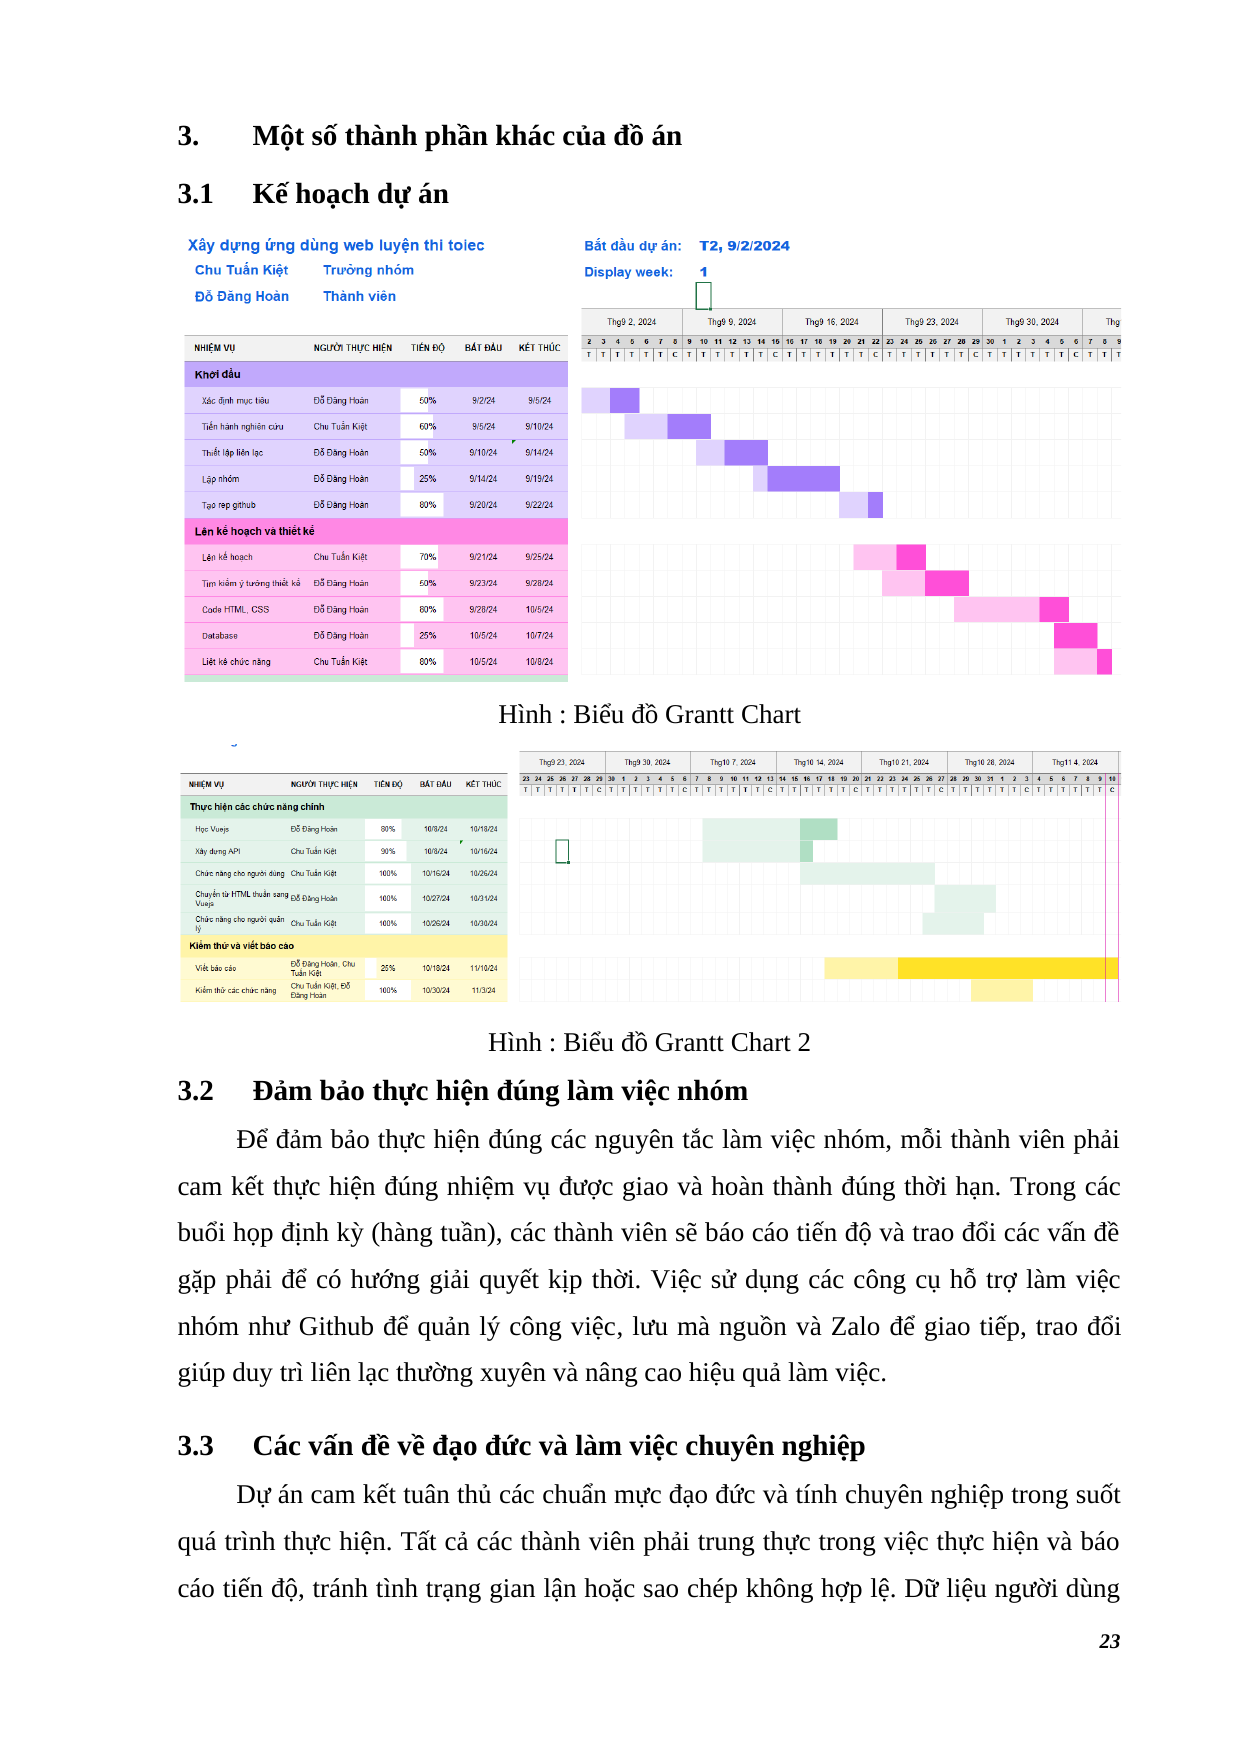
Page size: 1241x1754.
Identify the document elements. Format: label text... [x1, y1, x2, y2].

picture [177, 227, 1122, 682]
subtitle Một số thành phần khác của đồ án [177, 118, 1122, 152]
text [177, 1478, 1122, 1603]
subtitle Hình : Biểu đồ Grantt Chart 2 [177, 1026, 1122, 1057]
picture [177, 744, 1122, 1010]
subtitle Các vấn đề về đạo đức và làm việc chuyên nghiệp [177, 1428, 1122, 1462]
subtitle Hình : Biểu đồ Grantt Chart [177, 698, 1122, 729]
subtitle Để đảm bảo thực hiện đúng các nguyên tắc làm việc nhóm, mỗi thành viên phải cam kết thực hiện đúng nhiệm vụ được giao và hoàn thành đúng thời hạn. Trong các buổi họp định kỳ (hàng tuần), các thành viên sẽ báo cáo tiến độ và trao đổi các vấn đề gặp phải để có hướng giải quyết kịp thời. Việc sử dụng các công cụ hỗ trợ làm việc nhóm như Github để quản lý công việc, lưu mà nguồn và Zalo để giao tiếp, trao đổi giúp duy trì liên lạc thường xuyên và nâng cao hiệu quả làm việc. [177, 1123, 1122, 1387]
subtitle Đảm bảo thực hiện đúng làm việc nhóm [177, 1073, 1122, 1106]
subtitle Kế hoạch dự án [177, 177, 1122, 210]
